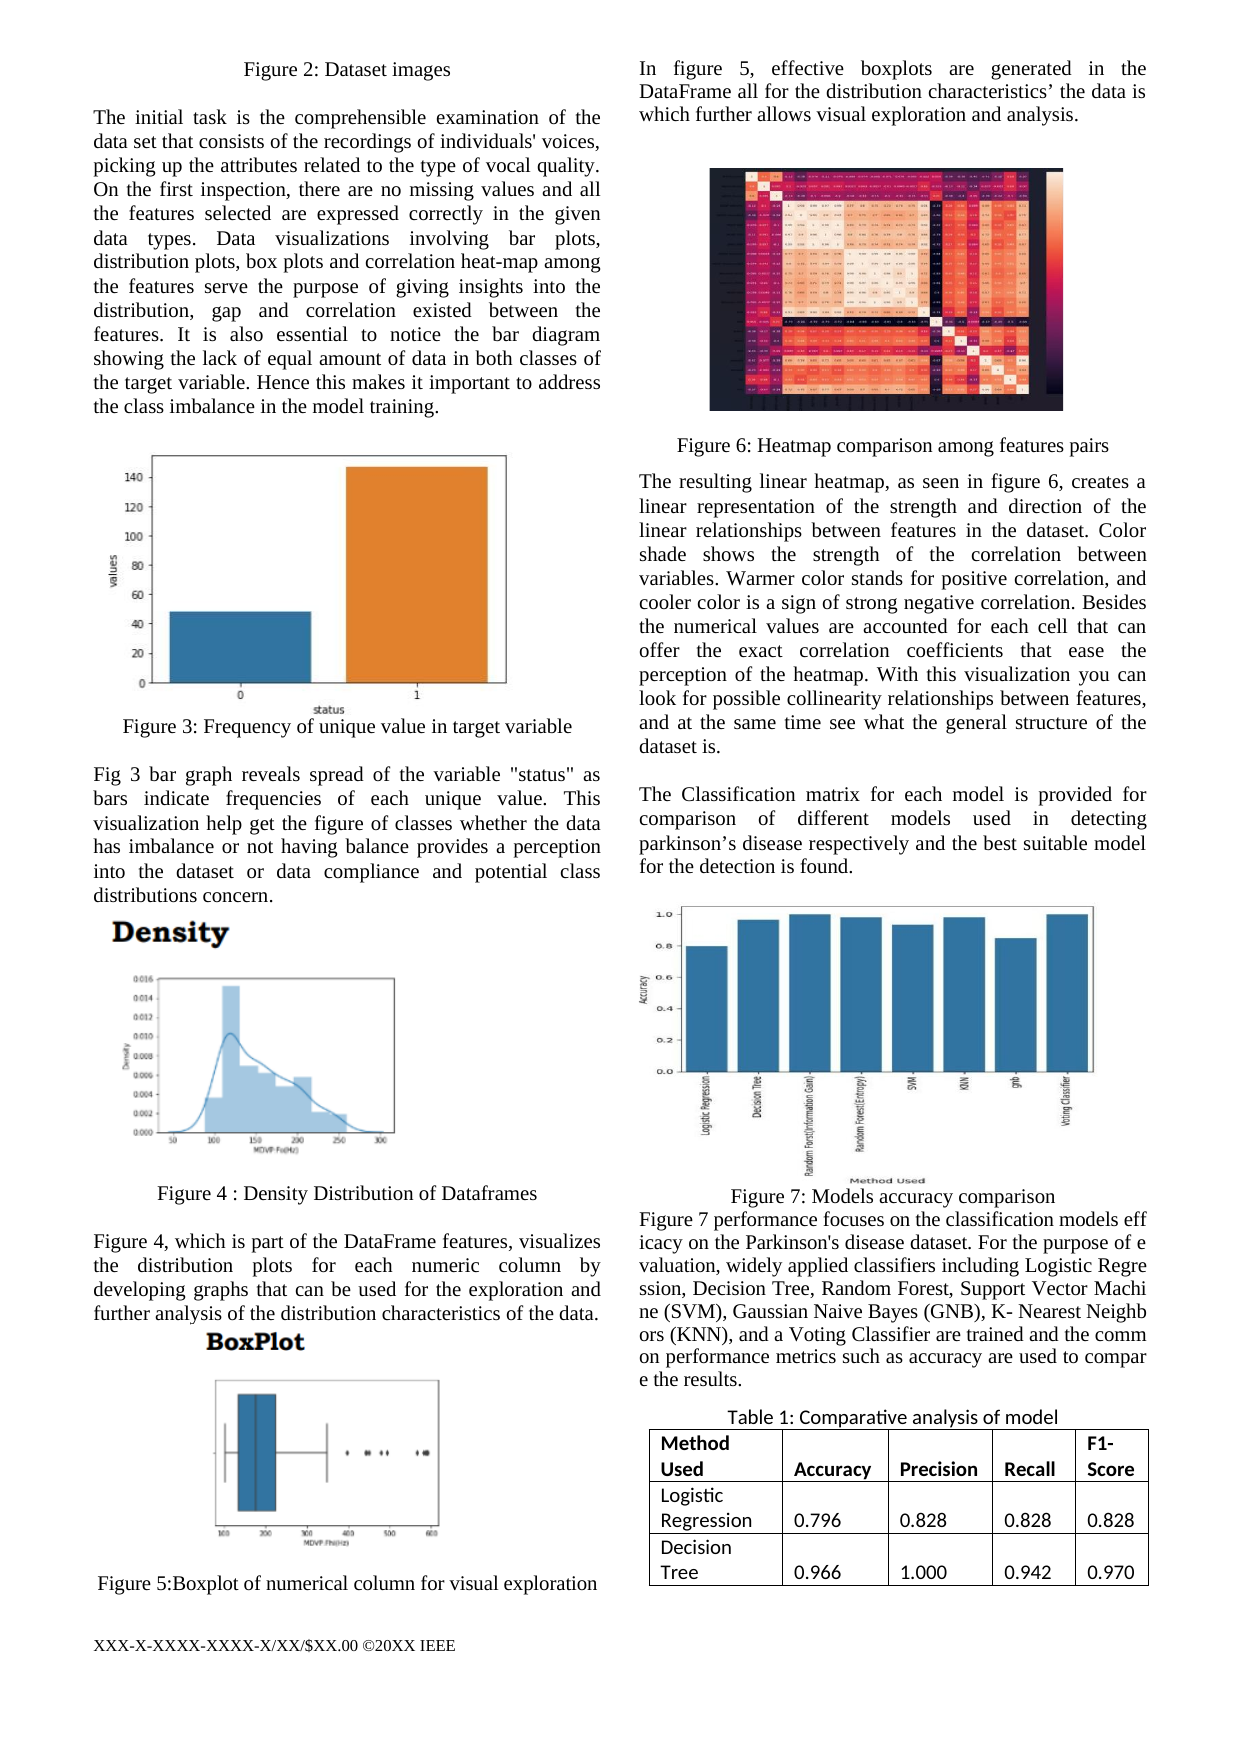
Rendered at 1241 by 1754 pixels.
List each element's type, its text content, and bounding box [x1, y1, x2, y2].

table_header Recall [993, 1430, 1075, 1481]
text Figure 7 performance focuses on the classification models efficacy on the Parkinson's disease dataset. For the purpose of evaluation, widely applied classifiers including Logistic Regression, Decision Tree, Random Forest, Support Vector Machine (SVM), Gaussian Naive Bayes (GNB), K- Nearest Neighbors (KNN), and a Voting Classifier are trained and the common performance metrics such as accuracy are used to compare the results. [639, 1208, 1147, 1391]
table_cell 0.966 [783, 1534, 888, 1585]
table_cell 0.970 [1076, 1534, 1148, 1585]
table_cell Decision Tree [650, 1534, 782, 1585]
text Figure 4, which is part of the DataFrame features, visualizes the distribution plots for each numeric column by developing graphs that can be used for the exploration and further analysis of the distribution characteristics of the data. [93, 1228, 601, 1325]
text Figure 4 : Density Distribution of Dataframes [93, 1180, 601, 1204]
table_header Method Used [650, 1430, 782, 1481]
picture [108, 452, 513, 715]
table_cell 1.000 [889, 1534, 992, 1585]
text Figure 7: Models accuracy comparison [639, 1184, 1147, 1208]
table_cell 0.942 [993, 1534, 1075, 1585]
text Fig 3 bar graph reveals spread of the variable "status" as bars indicate frequencies of each unique value. This visualization help get the figure of classes whether the data has imbalance or not having balance provides a perception into the dataset or data compliance and potential class distributions concern. [93, 762, 601, 907]
table_cell 0.828 [993, 1482, 1075, 1533]
text The Classification matrix for each model is provided for comparison of different models used in detecting parkinson’s disease respectively and the best suitable model for the detection is found. [639, 782, 1147, 878]
picture [191, 1324, 504, 1548]
text The resulting linear heatmap, as seen in figure 6, creates a linear representation of the strength and direction of the linear relationships between features in the dataset. Color shade shows the strength of the correlation between variables. Warmer color stands for positive correlation, and cooler color is a sign of strong negative correlation. Besides the numerical values are accounted for each cell that can offer the exact correlation coefficients that ease the perception of the heatmap. With this visualization you can look for possible collinearity relationships between features, and at the same time see what the general structure of the dataset is. [639, 469, 1147, 758]
picture [638, 902, 1100, 1184]
table_header Accuracy [783, 1430, 888, 1481]
text Figure 5:Boxplot of numerical column for visual exploration [93, 1572, 601, 1594]
table_cell 0.828 [889, 1482, 992, 1533]
text Figure 6: Heatmap comparison among features pairs [639, 434, 1147, 457]
text In figure 5, effective boxplots are generated in the DataFrame all for the distribution characteristics’ the data is which further allows visual exploration and analysis. [639, 57, 1147, 126]
table_cell 0.828 [1076, 1482, 1148, 1533]
picture [93, 906, 442, 1157]
text The initial task is the comprehensible examination of the data set that consists of the recordings of individuals' voices, picking up the attributes related to the type of vocal quality. On the first inspection, there are no missing values and all the features selected are expressed correctly in the given data types. Data visualizations involving bar plots, distribution plots, box plots and correlation heat-map among the features serve the purpose of giving insights into the distribution, gap and correlation existed between the features. It is also essential to notice the bar diagram showing the lack of equal amount of data in both classes of the target variable. Hence this makes it important to address the class imbalance in the model training. [93, 105, 601, 418]
table_header Precision [889, 1430, 992, 1481]
table_cell 0.796 [783, 1482, 888, 1533]
picture [709, 168, 1064, 411]
table_cell Logistic Regression [650, 1482, 782, 1533]
table_header F1-Score [1076, 1430, 1148, 1481]
text Table 1: Comparative analysis of model [639, 1404, 1147, 1429]
text Figure 2: Dataset images [93, 57, 601, 81]
